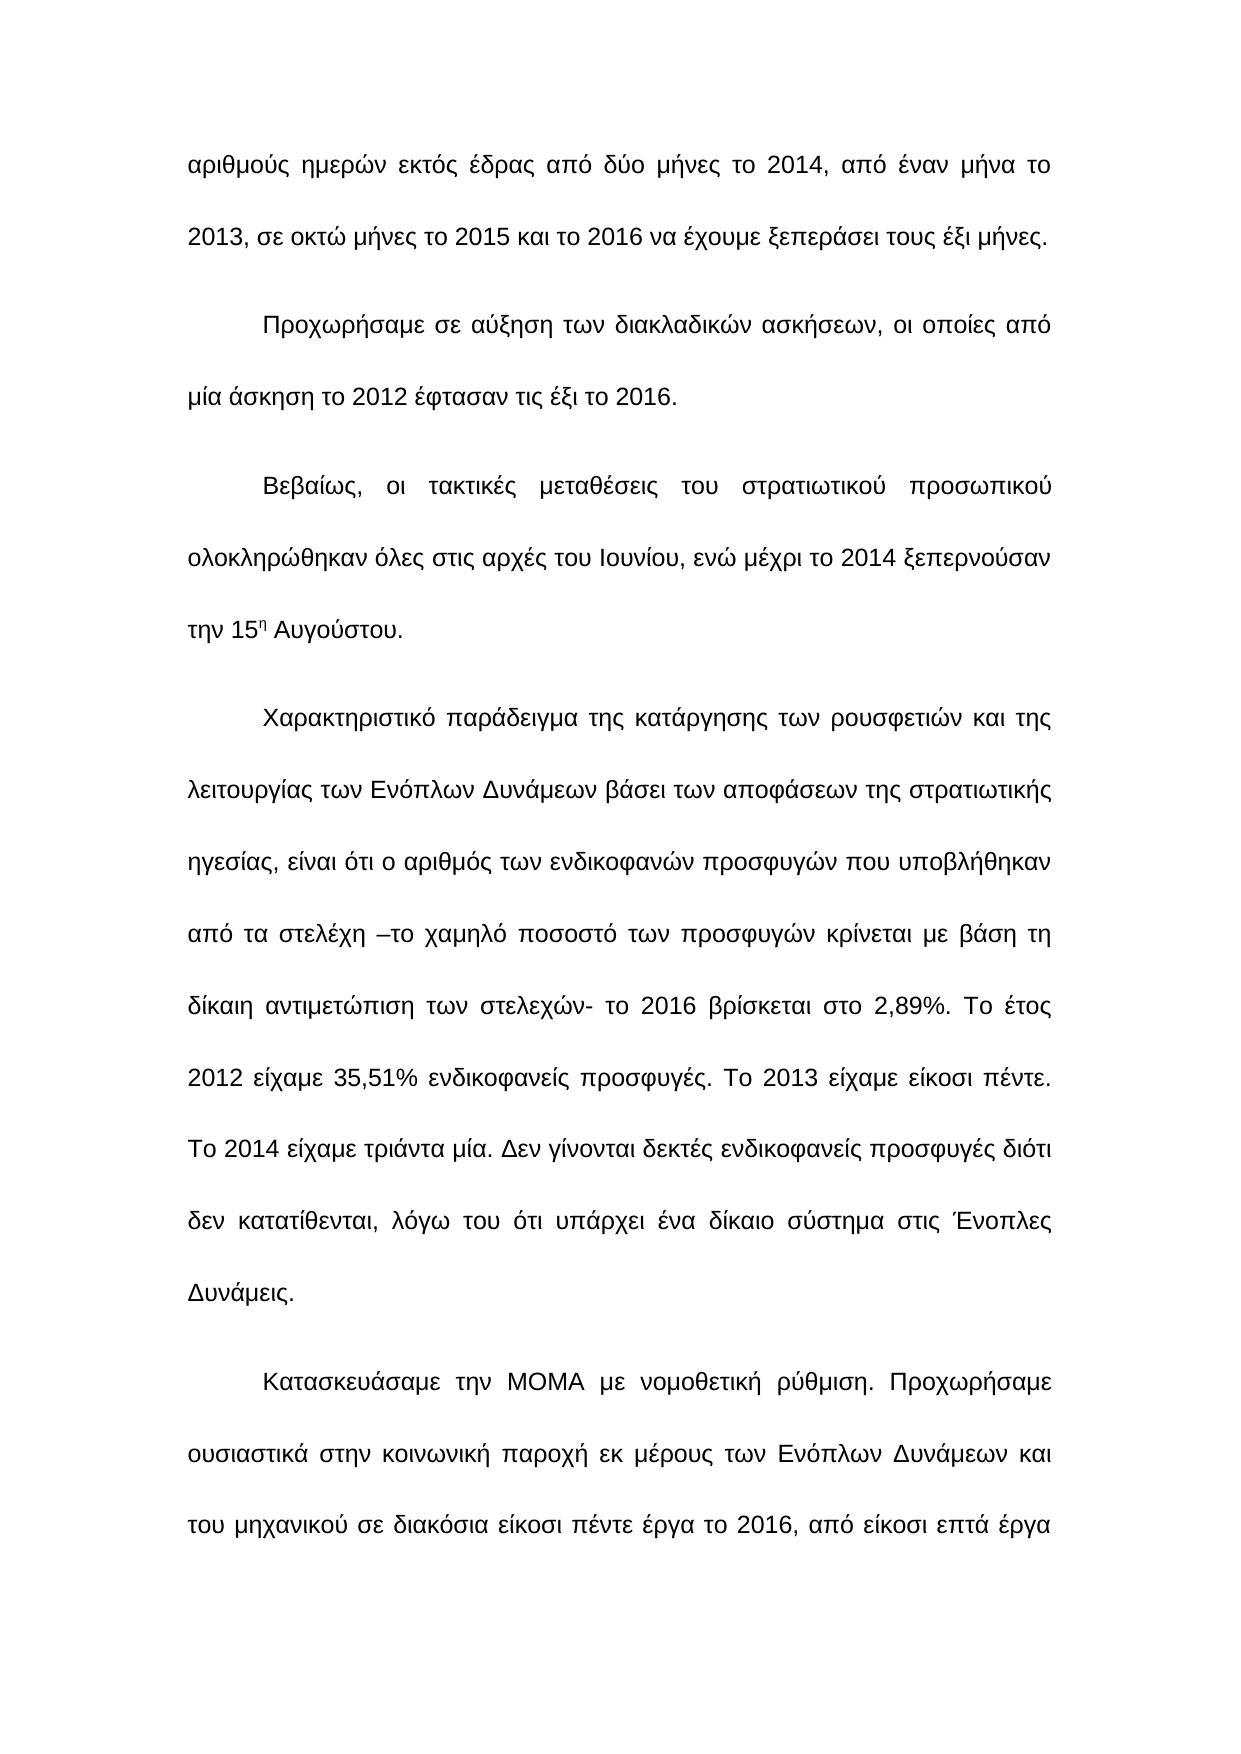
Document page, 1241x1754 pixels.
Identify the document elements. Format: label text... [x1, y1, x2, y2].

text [187, 1367, 1053, 1539]
text Προχωρήσαμε σε αύξηση των διακλαδικών ασκήσεων, οι οποίες από μία άσκηση το 2012 έφτασαν τις έξι το 2016. [187, 310, 1053, 411]
text Βεβαίως, οι τακτικές μεταθέσεις του στρατιωτικού προσωπικού ολοκληρώθηκαν όλες στις αρχές του Ιουνίου, ενώ μέχρι το 2014 ξεπερνούσαν την 15η Αυγούστου. [187, 471, 1053, 643]
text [187, 150, 1053, 251]
text Χαρακτηριστικό παράδειγμα της κατάργησης των ρουσφετιών και της λειτουργίας των Ενόπλων Δυνάμεων βάσει των αποφάσεων της στρατιωτικής ηγεσίας, είναι ότι ο αριθμός των ενδικοφανών προσφυγών που υποβλήθηκαν από τα στελέχη –το χαμηλό ποσοστό των προσφυγών κρίνεται με βάση τη δίκαιη αντιμετώπιση των στελεχών- το 2016 βρίσκεται στο 2,89%. Το έτος 2012 είχαμε 35,51% ενδικοφανείς προσφυγές. Το 2013 είχαμε είκοσι πέντε. Το 2014 είχαμε τριάντα μία. Δεν γίνονται δεκτές ενδικοφανείς προσφυγές διότι δεν κατατίθενται, λόγω του ότι υπάρχει ένα δίκαιο σύστημα στις Ένοπλες Δυνάμεις. [187, 703, 1053, 1307]
